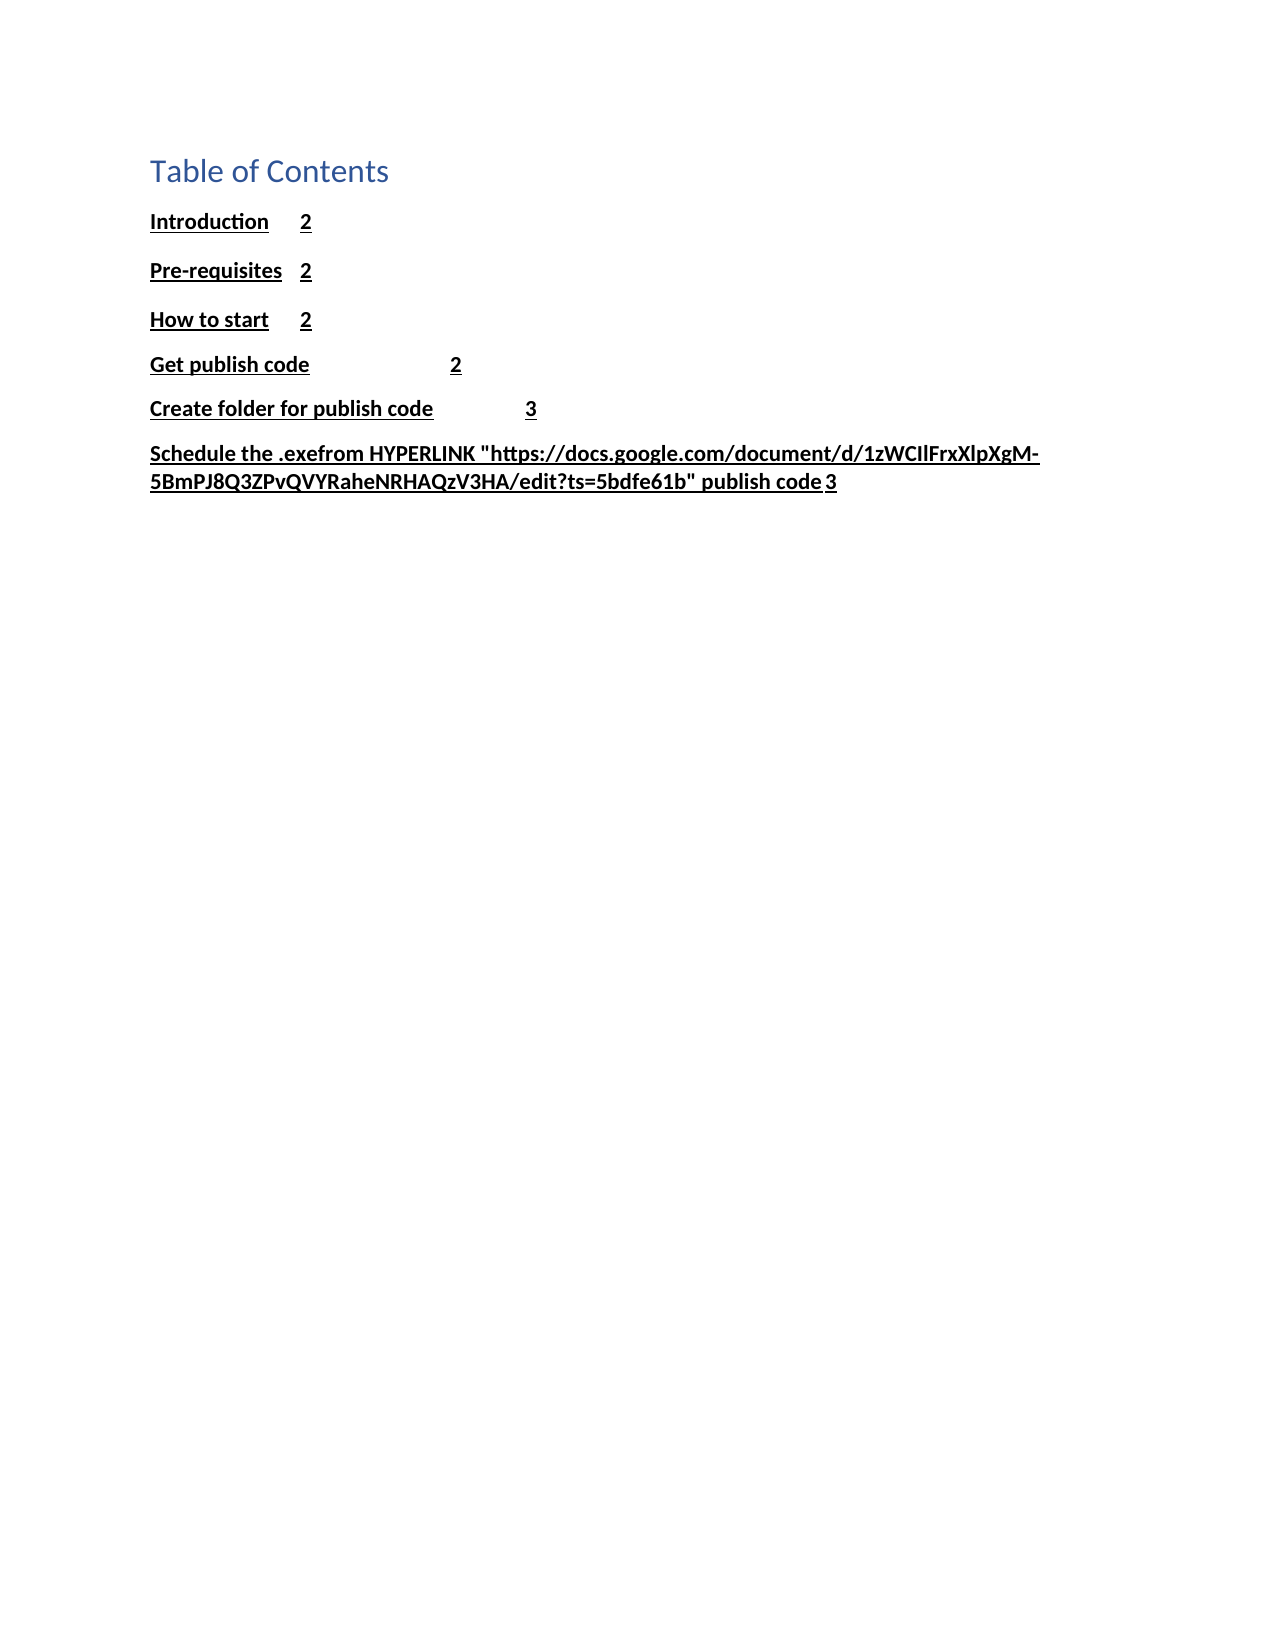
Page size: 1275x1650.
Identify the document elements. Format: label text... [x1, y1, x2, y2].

text Pre-requisites 2 [150, 256, 1125, 284]
text Create folder for publish code 3 [150, 394, 1125, 422]
text How to start 2 [150, 305, 1125, 333]
text Schedule the .exefrom HYPERLINK "https://docs.google.com/document/d/1zWCIlFrxXlpXgM-5BmPJ8Q3ZPvQVYRaheNRHAQzV3HA/edit?ts=5bdfe61b" publish code 3 [150, 439, 1125, 495]
text Table of Contents [150, 150, 1125, 191]
text Get publish code 2 [150, 350, 1125, 378]
text Introduction 2 [150, 207, 1125, 235]
